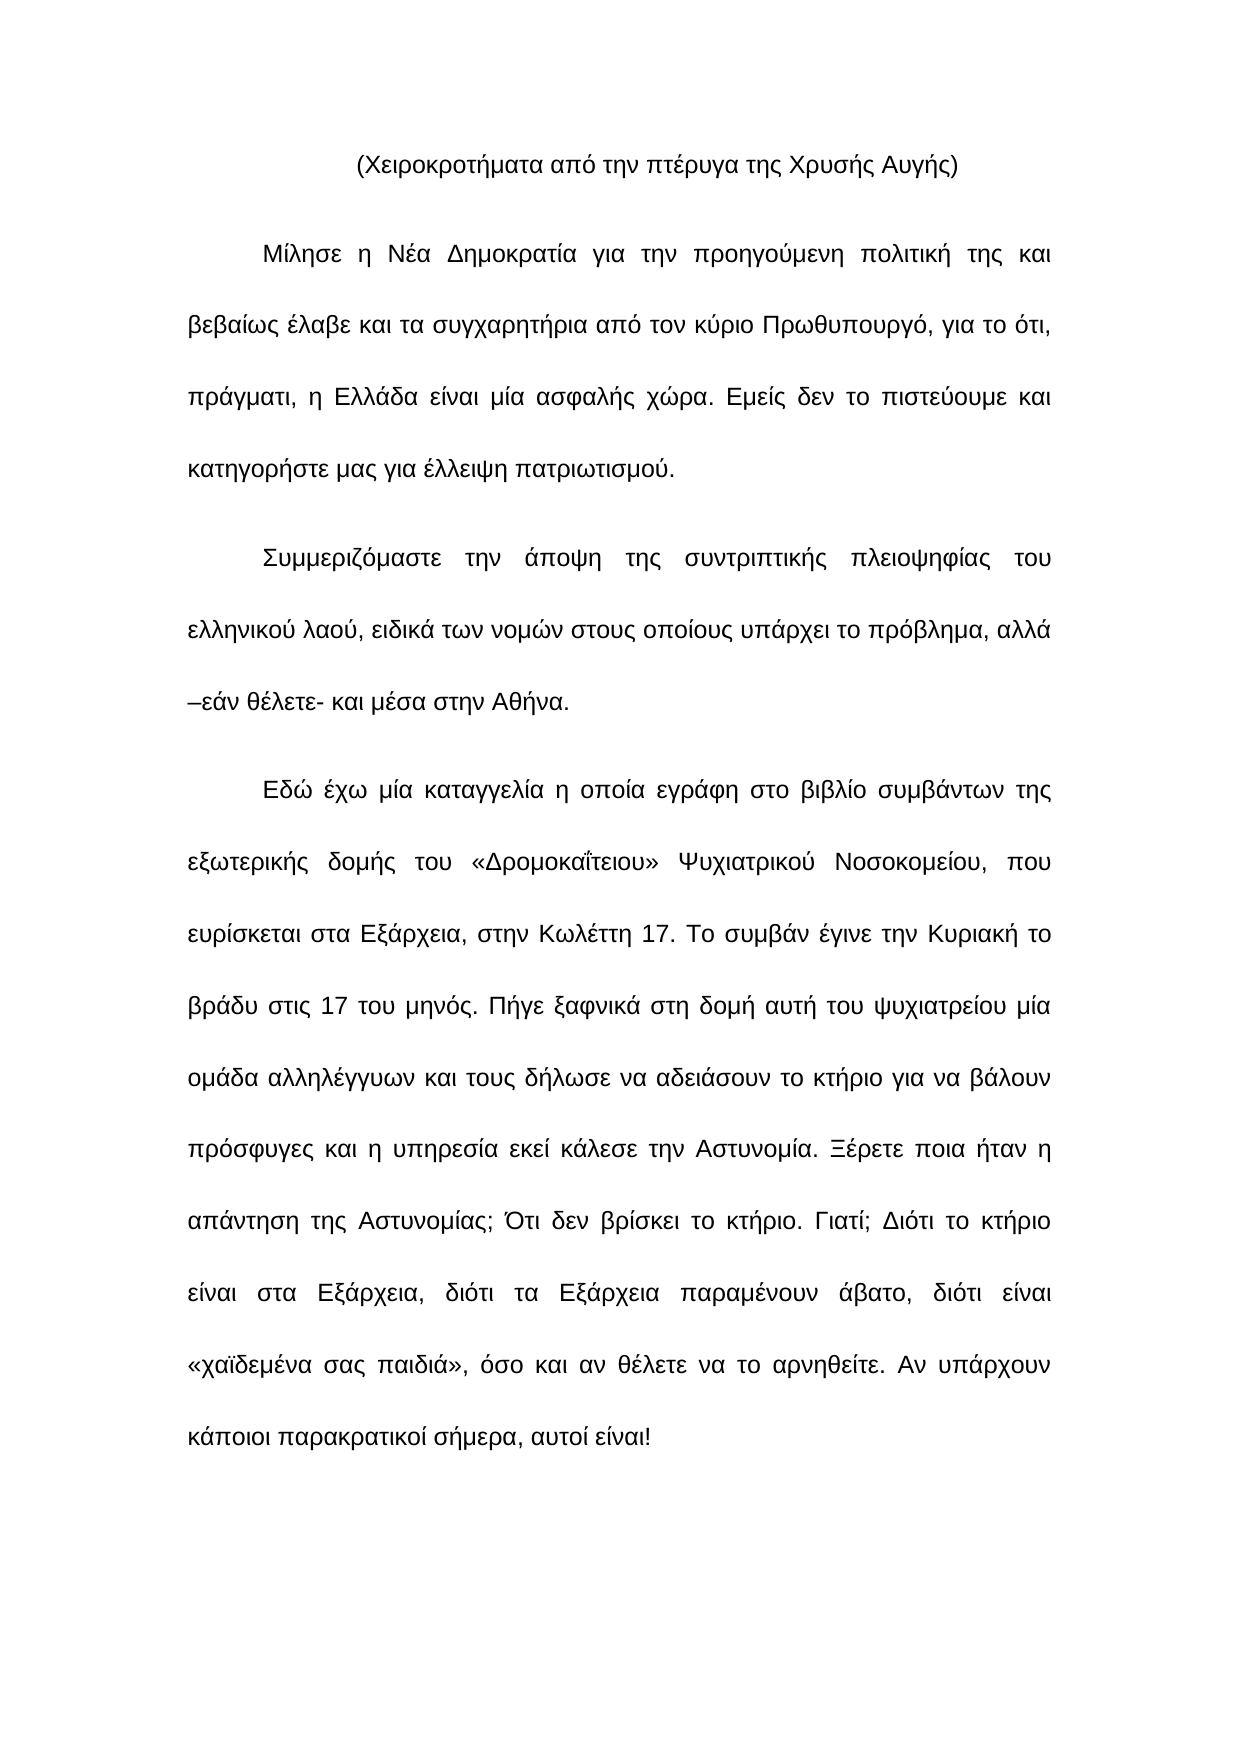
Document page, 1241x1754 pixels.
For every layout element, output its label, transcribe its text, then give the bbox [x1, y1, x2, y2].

text Συμμεριζόμαστε την άποψη της συντριπτικής πλειοψηφίας του ελληνικού λαού, ειδικά των νομών στους οποίους υπάρχει το πρόβλημα, αλλά –εάν θέλετε- και μέσα στην Αθήνα. [187, 543, 1053, 715]
text Μίλησε η Νέα Δημοκρατία για την προηγούμενη πολιτική της και βεβαίως έλαβε και τα συγχαρητήρια από τον κύριο Πρωθυπουργό, για το ότι, πράγματι, η Ελλάδα είναι μία ασφαλής χώρα. Εμείς δεν το πιστεύουμε και κατηγορήστε μας για έλλειψη πατριωτισμού. [187, 238, 1053, 483]
text (Χειροκροτήματα από την πτέρυγα της Χρυσής Αυγής) [187, 150, 1053, 179]
text Εδώ έχω μία καταγγελία η οποία εγράφη στο βιβλίο συμβάντων της εξωτερικής δομής του «Δρομοκαΐτειου» Ψυχιατρικού Νοσοκομείου, που ευρίσκεται στα Εξάρχεια, στην Κωλέττη 17. Το συμβάν έγινε την Κυριακή το βράδυ στις 17 του μηνός. Πήγε ξαφνικά στη δομή αυτή του ψυχιατρείου μία ομάδα αλληλέγγυων και τους δήλωσε να αδειάσουν το κτήριο για να βάλουν πρόσφυγες και η υπηρεσία εκεί κάλεσε την Αστυνομία. Ξέρετε ποια ήταν η απάντηση της Αστυνομίας; Ότι δεν βρίσκει το κτήριο. Γιατί; Διότι το κτήριο είναι στα Εξάρχεια, διότι τα Εξάρχεια παραμένουν άβατο, διότι είναι «χαϊδεμένα σας παιδιά», όσο και αν θέλετε να το αρνηθείτε. Αν υπάρχουν κάποιοι παρακρατικοί σήμερα, αυτοί είναι! [187, 775, 1053, 1451]
